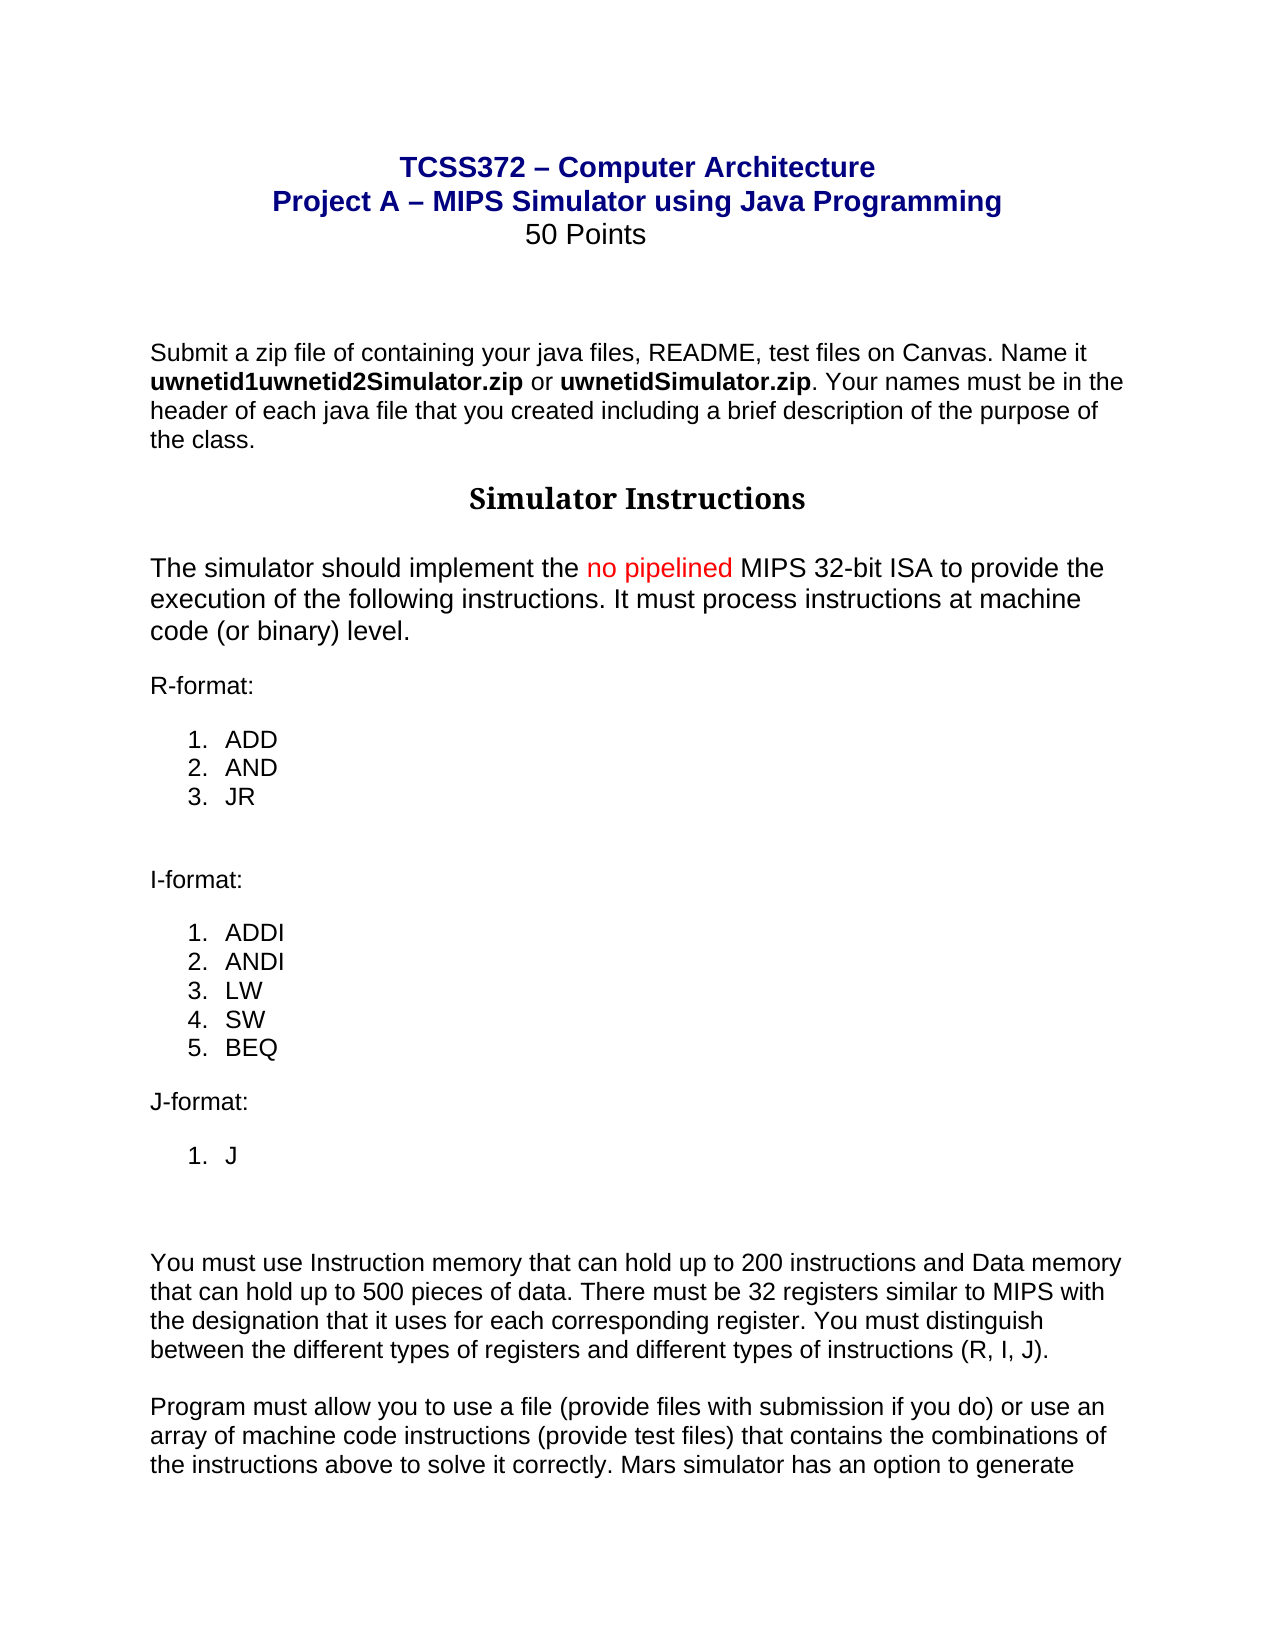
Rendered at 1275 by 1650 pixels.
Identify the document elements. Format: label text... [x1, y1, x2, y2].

list JR [187, 782, 1125, 811]
list AND [187, 753, 1125, 782]
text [150, 1248, 1125, 1478]
text I-format: [150, 865, 1125, 893]
list ADD [187, 725, 1125, 753]
text R-format: [150, 671, 1125, 700]
subtitle TCSS372 – Computer Architecture Project A – MIPS Simulator using Java Programming [150, 150, 1125, 217]
subtitle 50 Points [150, 217, 1125, 251]
list J [187, 1141, 1125, 1170]
list ANDI [187, 947, 1125, 976]
list SW [187, 1005, 1125, 1033]
list LW [187, 976, 1125, 1005]
list ADDI [187, 918, 1125, 947]
subtitle Simulator Instructions [150, 478, 1125, 518]
list BEQ [187, 1033, 1125, 1062]
text The simulator should implement the no pipelined MIPS 32-bit ISA to provide the execution of the following instructions. It must process instructions at machine code (or binary) level. [150, 552, 1125, 646]
text Submit a zip file of containing your java files, README, test files on Canvas. Name it uwnetid1uwnetid2Simulator.zip or uwnetidSimulator.zip. Your names must be in the header of each java file that you created including a brief description of the purpose of the class. [150, 338, 1125, 453]
text J-format: [150, 1087, 1125, 1116]
